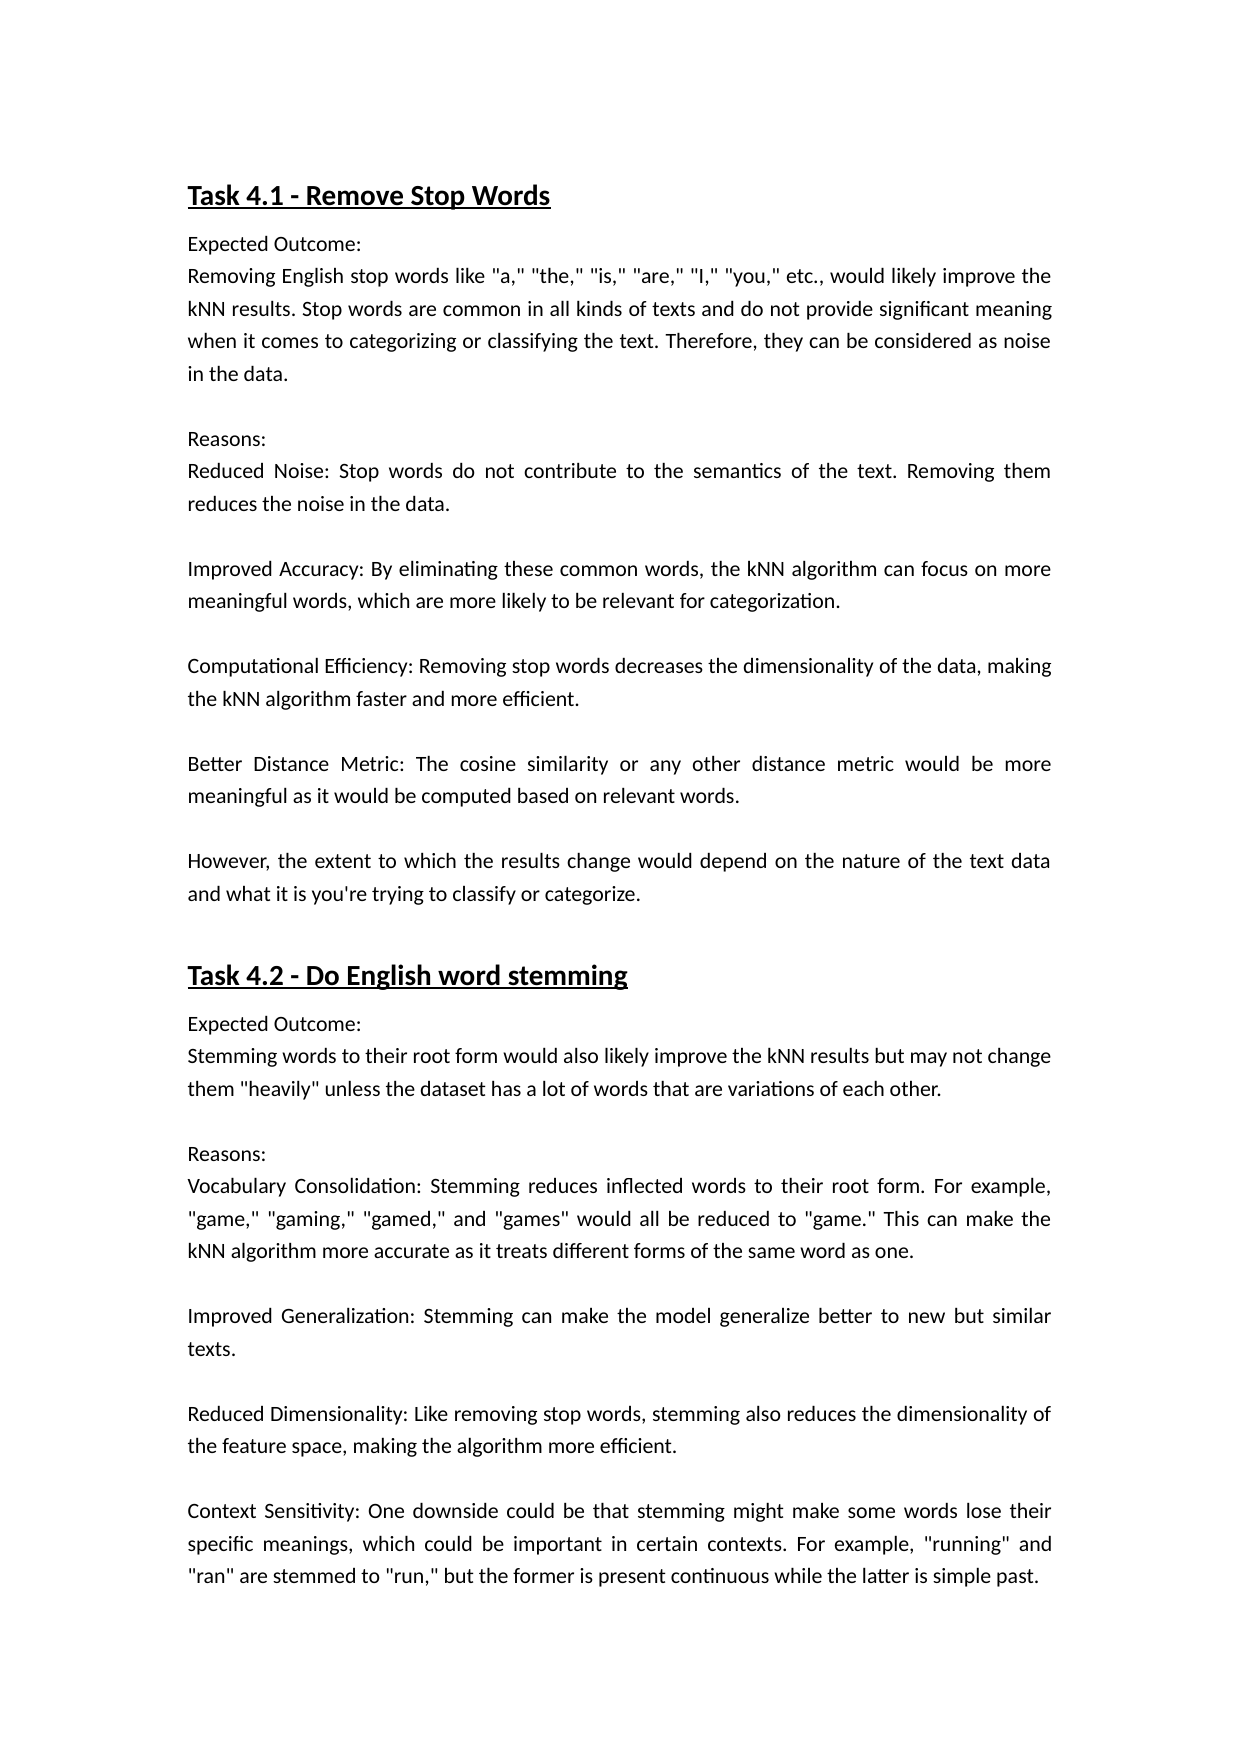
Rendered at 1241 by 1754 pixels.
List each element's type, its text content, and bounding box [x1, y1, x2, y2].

text Expected Outcome: [187, 1007, 1053, 1039]
text Context Sensitivity: One downside could be that stemming might make some words lose their specific meanings, which could be important in certain contexts. For example, "running" and "ran" are stemmed to "run," but the former is present continuous while the latter is simple past. [187, 1494, 1053, 1592]
text Better Distance Metric: The cosine similarity or any other distance metric would be more meaningful as it would be computed based on relevant words. [187, 747, 1053, 812]
text Task 4.1 - Remove Stop Words [187, 162, 1053, 227]
text Improved Generalization: Stemming can make the model generalize better to new but similar texts. [187, 1299, 1053, 1364]
text Reduced Noise: Stop words do not contribute to the semantics of the text. Removing them reduces the noise in the data. [187, 454, 1053, 519]
text Removing English stop words like "a," "the," "is," "are," "I," "you," etc., would likely improve the kNN results. Stop words are common in all kinds of texts and do not provide significant meaning when it comes to categorizing or classifying the text. Therefore, they can be considered as noise in the data. [187, 259, 1053, 389]
text Computational Efficiency: Removing stop words decreases the dimensionality of the data, making the kNN algorithm faster and more efficient. [187, 649, 1053, 714]
text Task 4.2 - Do English word stemming [187, 942, 1053, 1007]
text Reduced Dimensionality: Like removing stop words, stemming also reduces the dimensionality of the feature space, making the algorithm more efficient. [187, 1397, 1053, 1462]
text Stemming words to their root form would also likely improve the kNN results but may not change them "heavily" unless the dataset has a lot of words that are variations of each other. [187, 1039, 1053, 1104]
text Vocabulary Consolidation: Stemming reduces inflected words to their root form. For example, "game," "gaming," "gamed," and "games" would all be reduced to "game." This can make the kNN algorithm more accurate as it treats different forms of the same word as one. [187, 1169, 1053, 1267]
text Reasons: [187, 422, 1053, 454]
text However, the extent to which the results change would depend on the nature of the text data and what it is you're trying to classify or categorize. [187, 844, 1053, 909]
text Expected Outcome: [187, 227, 1053, 259]
text Improved Accuracy: By eliminating these common words, the kNN algorithm can focus on more meaningful words, which are more likely to be relevant for categorization. [187, 552, 1053, 617]
text Reasons: [187, 1137, 1053, 1169]
